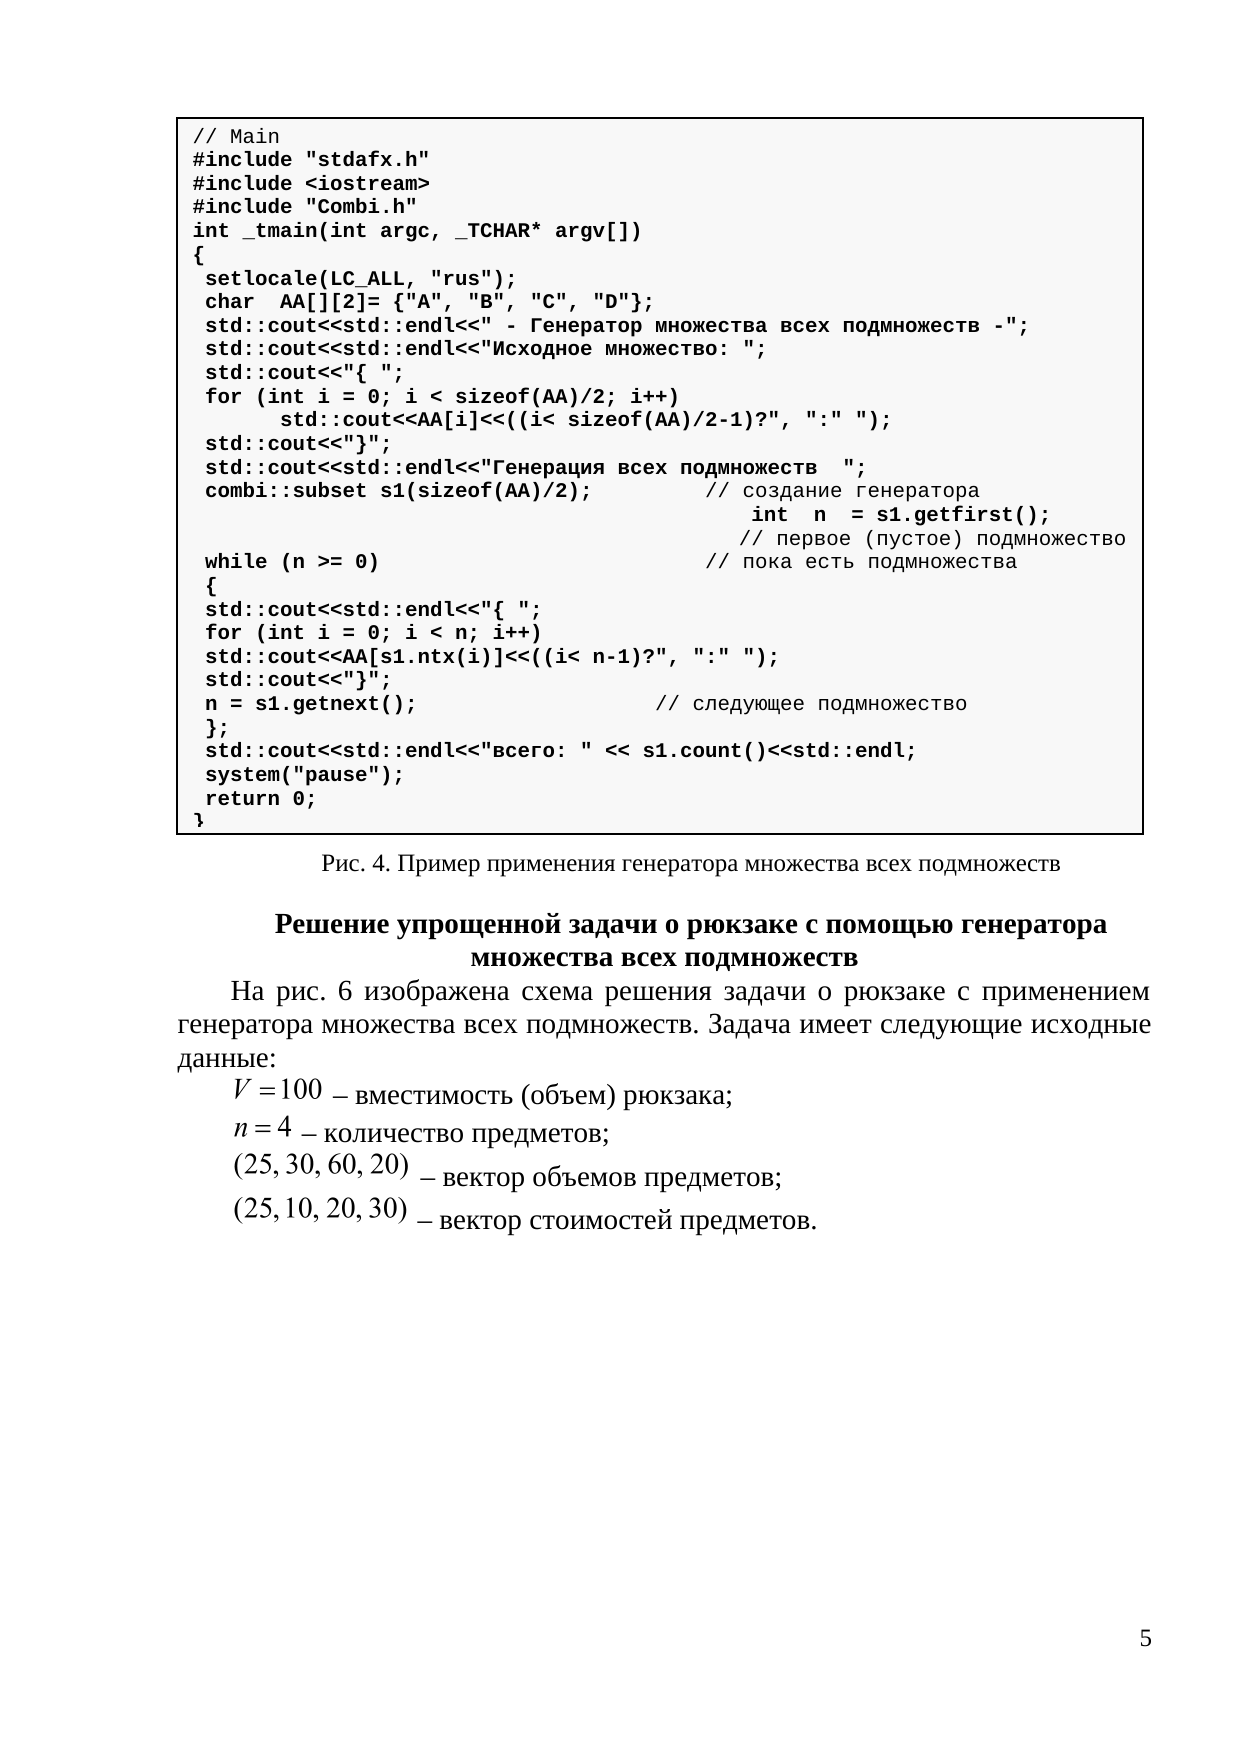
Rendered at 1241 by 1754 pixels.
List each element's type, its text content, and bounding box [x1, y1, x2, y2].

text – вектор стоимостей предметов. [177, 1192, 1152, 1236]
text – количество предметов; [177, 1111, 1152, 1148]
text Решение упрощенной задачи о рюкзаке с помощью генератора множества всех подмножеств [177, 906, 1152, 973]
picture [230, 1148, 414, 1186]
text – вектор объемов предметов; [177, 1148, 1152, 1192]
picture [230, 1073, 326, 1105]
text – вместимость (объем) рюкзака; [177, 1073, 1152, 1111]
picture [230, 1192, 410, 1230]
text Рис. 4. Пример применения генератора множества всех подмножеств [177, 848, 1152, 877]
picture [230, 1111, 295, 1143]
text На рис. 6 изображена схема решения задачи о рюкзаке с применением генератора множества всех подмножеств. Задача имеет следующие исходные данные: [177, 973, 1152, 1073]
